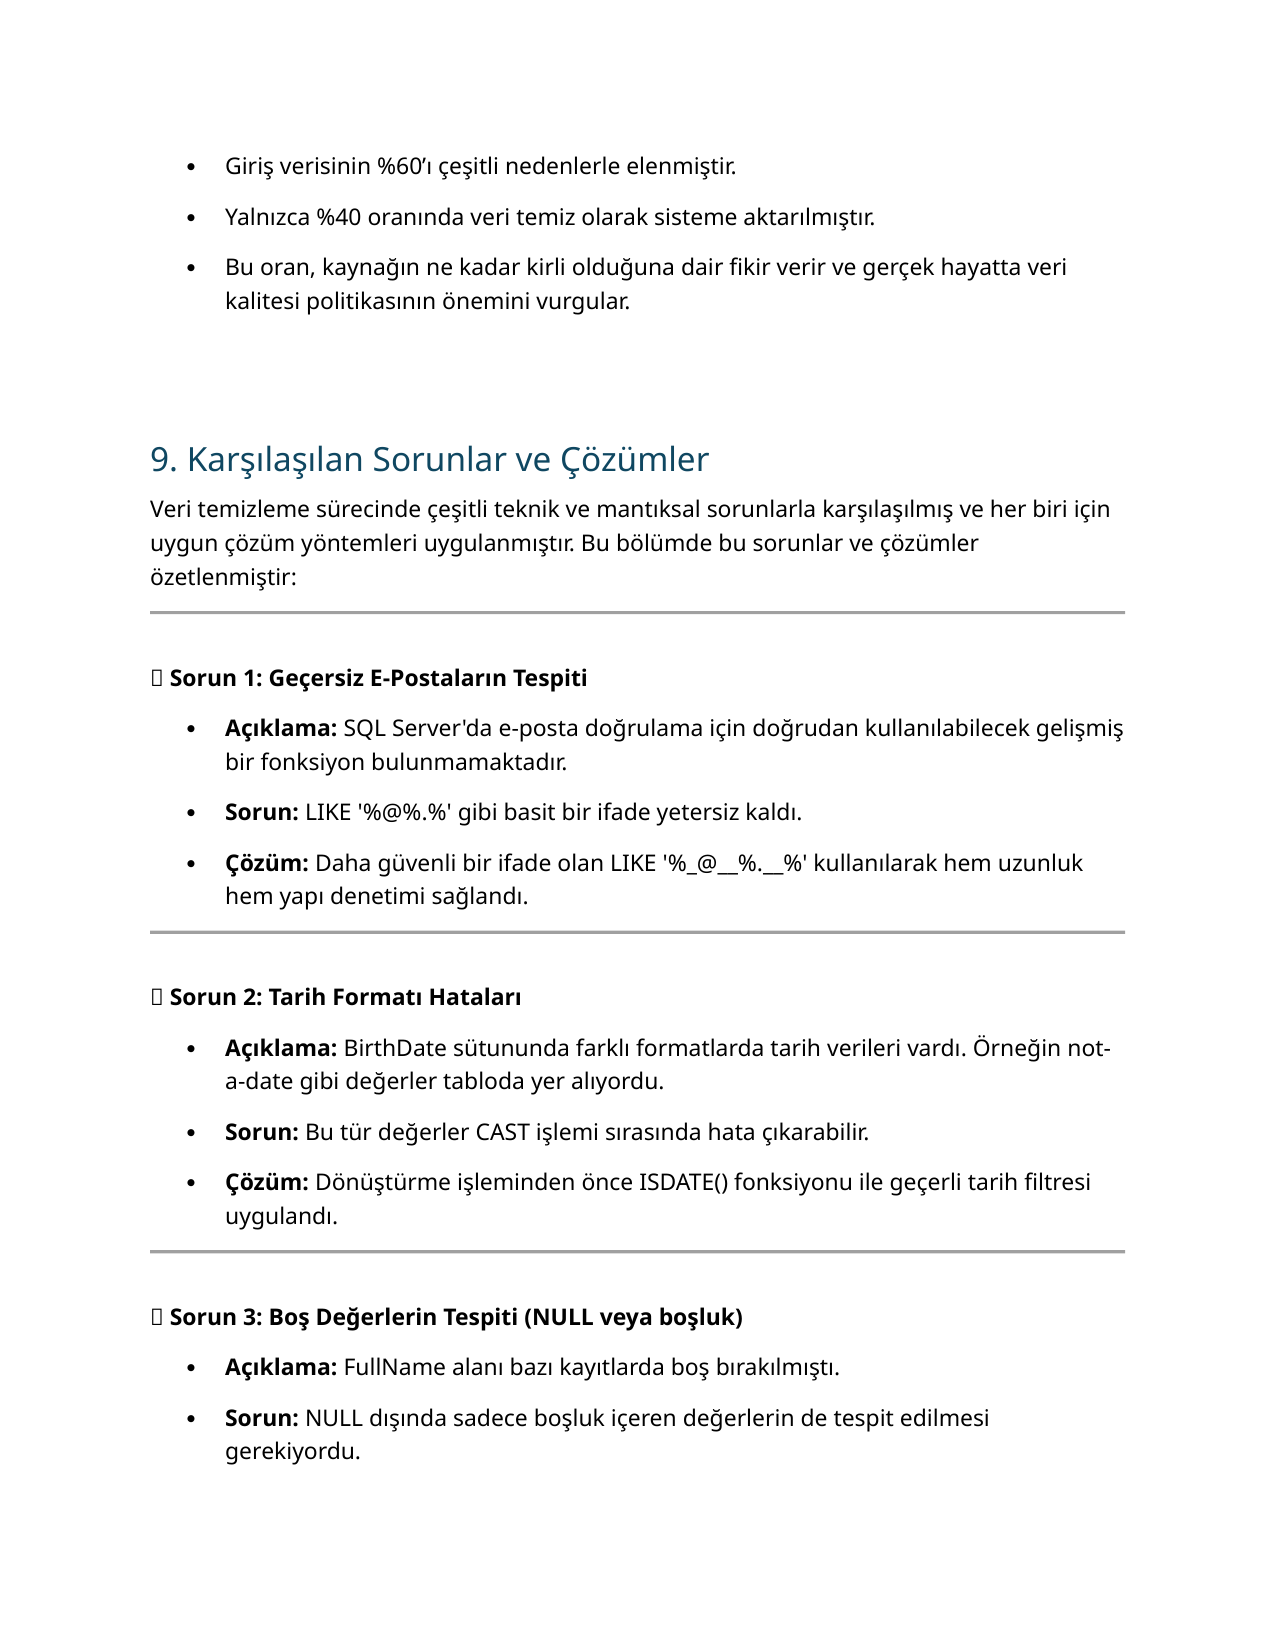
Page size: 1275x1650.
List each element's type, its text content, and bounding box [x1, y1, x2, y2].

text 🔸 Sorun 3: Boş Değerlerin Tespiti (NULL veya boşluk) [150, 1301, 1125, 1332]
list Çözüm: Daha güvenli bir ifade olan LIKE '%_@__%.__%' kullanılarak hem uzunluk hem yapı denetimi sağlandı. [187, 846, 1125, 911]
list Açıklama: BirthDate sütununda farklı formatlarda tarih verileri vardı. Örneğin not-a-date gibi değerler tabloda yer alıyordu. [187, 1031, 1125, 1096]
list Sorun: Bu tür değerler CAST işlemi sırasında hata çıkarabilir. [187, 1116, 1125, 1147]
text 🔸 Sorun 1: Geçersiz E-Postaların Tespiti [150, 661, 1125, 693]
list Çözüm: Dönüştürme işleminden önce ISDATE() fonksiyonu ile geçerli tarih filtresi uygulandı. [187, 1166, 1125, 1231]
list Açıklama: SQL Server'da e-posta doğrulama için doğrudan kullanılabilecek gelişmiş bir fonksiyon bulunmamaktadır. [187, 712, 1125, 777]
text Veri temizleme sürecinde çeşitli teknik ve mantıksal sorunlarla karşılaşılmış ve her biri için uygun çözüm yöntemleri uygulanmıştır. Bu bölümde bu sorunlar ve çözümler özetlenmiştir: [150, 493, 1125, 592]
subtitle 9. Karşılaşılan Sorunlar ve Çözümler [150, 436, 1125, 481]
list Bu oran, kaynağın ne kadar kirli olduğuna dair fikir verir ve gerçek hayatta veri kalitesi politikasının önemini vurgular. [187, 251, 1125, 316]
list Sorun: NULL dışında sadece boşluk içeren değerlerin de tespit edilmesi gerekiyordu. [187, 1401, 1125, 1466]
list Açıklama: FullName alanı bazı kayıtlarda boş bırakılmıştı. [187, 1351, 1125, 1382]
text 🔸 Sorun 2: Tarih Formatı Hataları [150, 981, 1125, 1012]
list Giriş verisinin %60’ı çeşitli nedenlerle elenmiştir. [187, 150, 1125, 181]
list Yalnızca %40 oranında veri temiz olarak sisteme aktarılmıştır. [187, 200, 1125, 232]
list Sorun: LIKE '%@%.%' gibi basit bir ifade yetersiz kaldı. [187, 796, 1125, 827]
